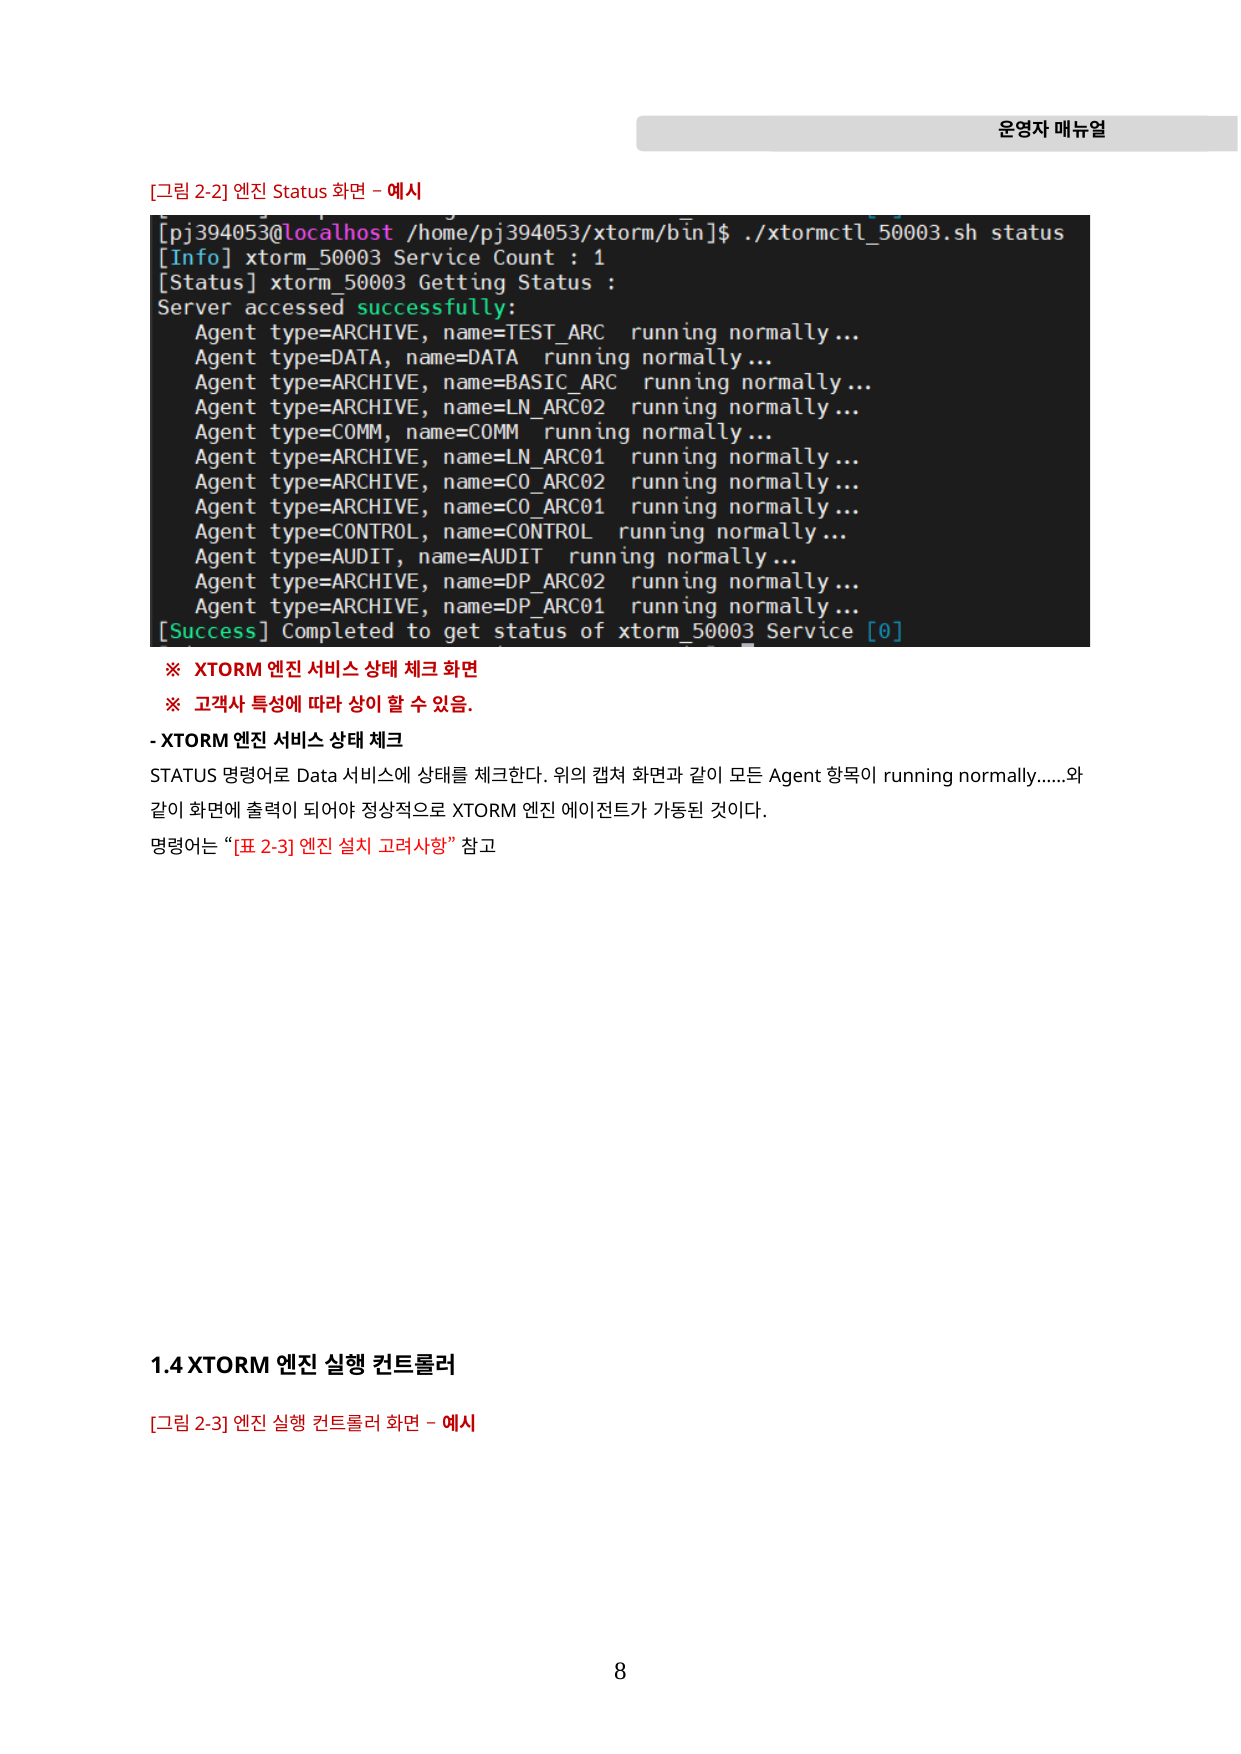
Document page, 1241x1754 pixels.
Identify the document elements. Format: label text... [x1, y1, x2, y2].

list XTORM 엔진 서비스 상태 체크 화면 [165, 655, 1090, 682]
subtitle XTORM 엔진 실행 컨트롤러 [150, 1349, 1090, 1380]
list [그림2-3] 엔진 실행 컨트롤러 화면 – 예시 [150, 1408, 1090, 1436]
text - XTORM엔진 서비스 상태 체크 [150, 725, 1090, 752]
text [그림2-2] 엔진 Status 화면 – 예시 [150, 177, 1090, 215]
picture [150, 215, 1091, 647]
text STATUS 명령어로 Data 서비스에 상태를 체크한다. 위의 캡쳐 화면과 같이 모든 Agent 항목이 running normally……와 같이 화면에 출력이 되어야 정상적으로 XTORM 엔진 에이전트가 가동된 것이다. [150, 761, 1090, 823]
list 고객사 특성에 따라 상이 할 수 있음. [165, 690, 1090, 717]
text 명령어는 “[표2-3] 엔진 설치 고려사항” 참고 [150, 831, 1090, 858]
